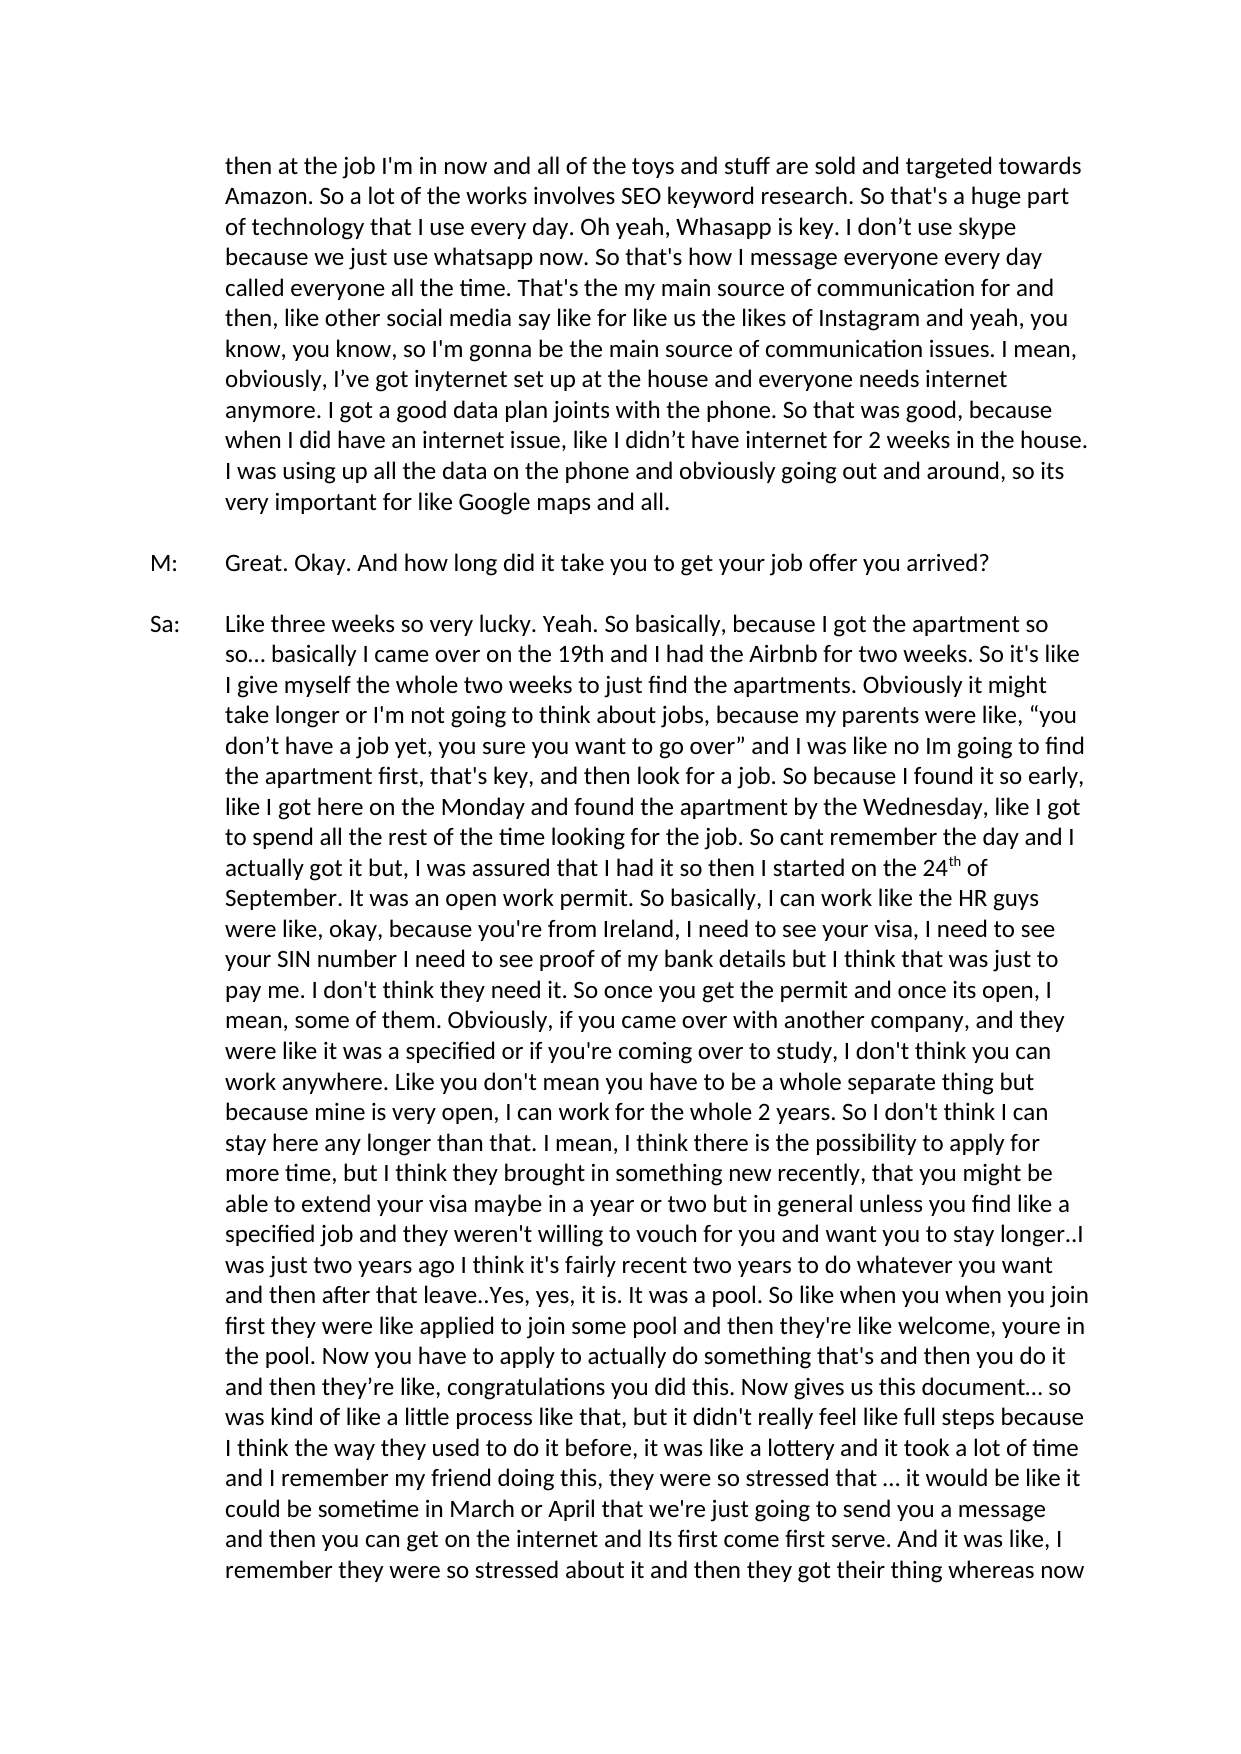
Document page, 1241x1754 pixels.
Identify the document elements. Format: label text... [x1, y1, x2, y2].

text M: Great. Okay. And how long did it take you to get your job offer you arrived? [150, 547, 1090, 577]
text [150, 150, 1090, 516]
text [150, 608, 1090, 1584]
